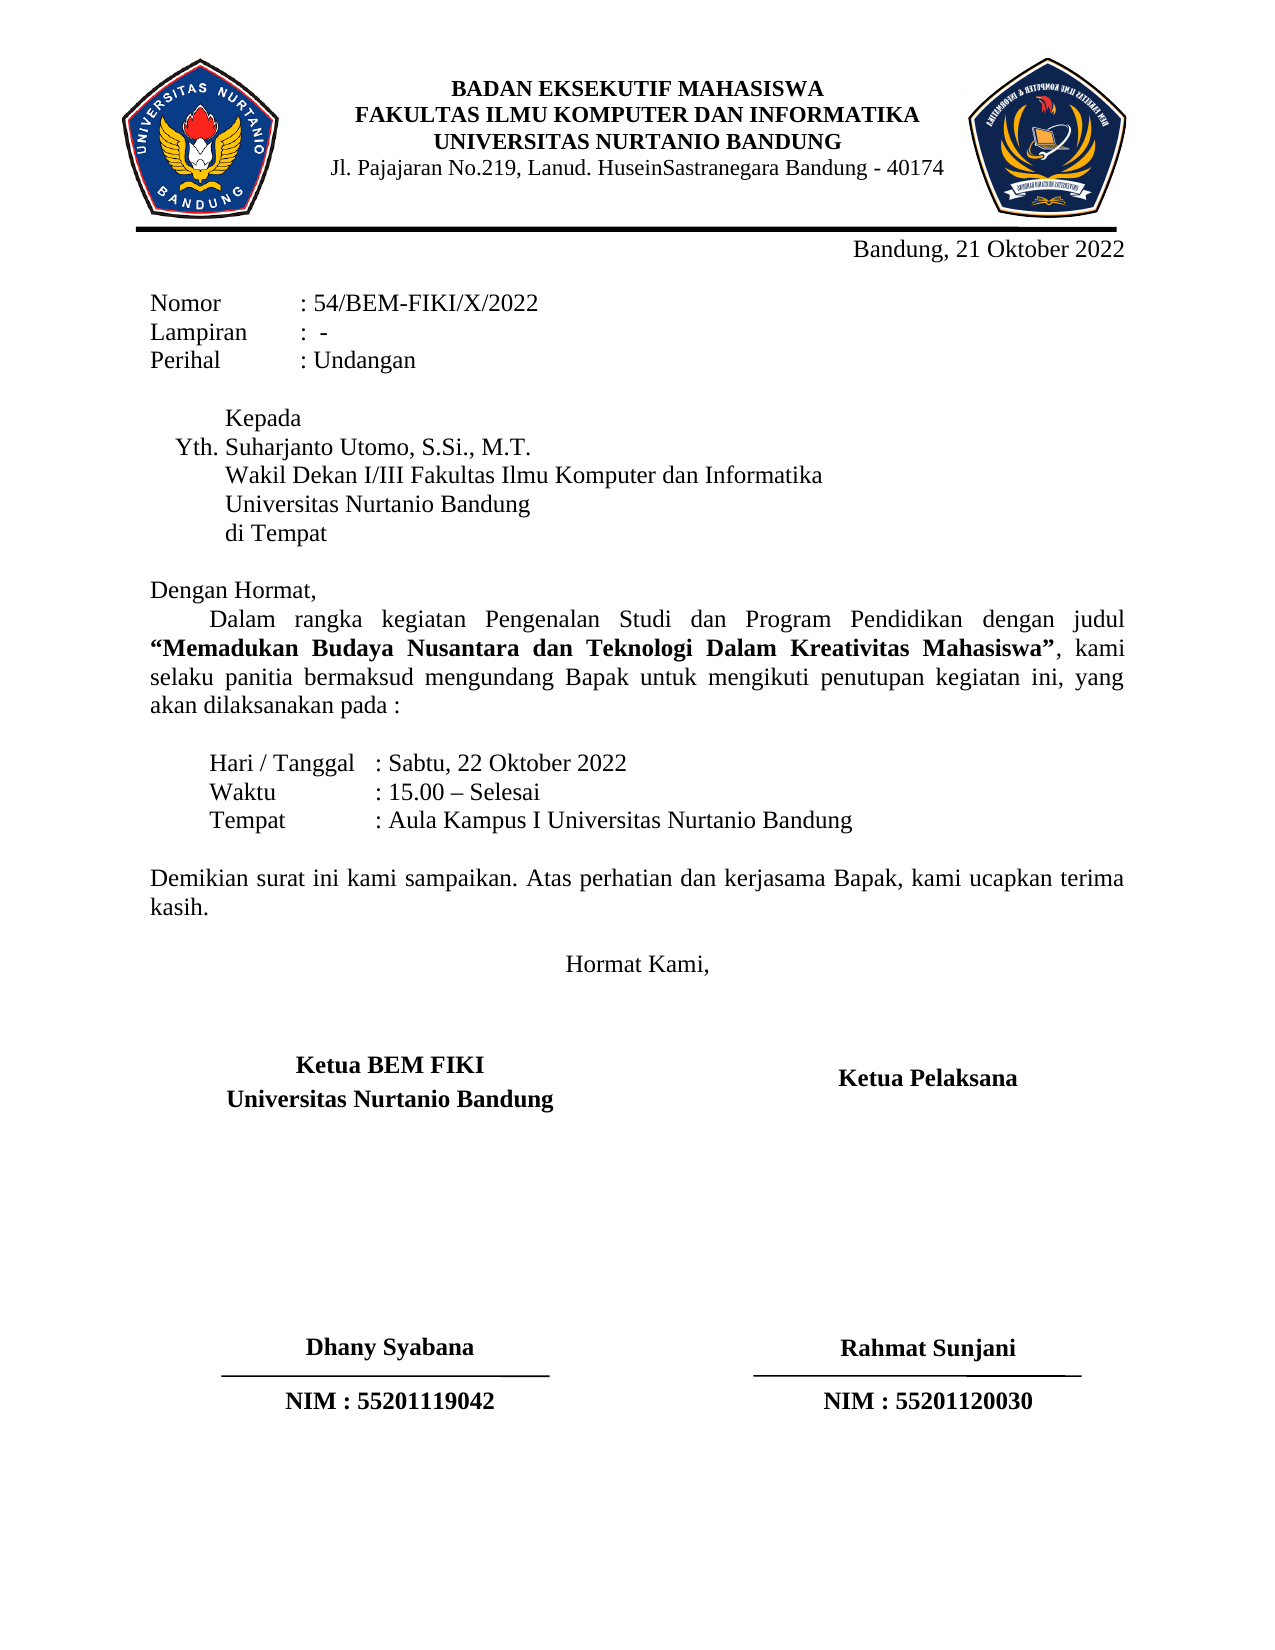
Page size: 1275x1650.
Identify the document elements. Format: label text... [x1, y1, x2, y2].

text Dalam rangka kegiatan Pengenalan Studi dan Program Pendidikan dengan judul “Memadukan Budaya Nusantara dan Teknologi Dalam Kreativitas Mahasiswa”, kami selaku panitia bermaksud mengundang Bapak untuk mengikuti penutupan kegiatan ini, yang akan dilaksanakan pada : [150, 604, 1125, 719]
text Nomor : 54/BEM-FIKI/X/2022 [150, 288, 1125, 317]
picture [963, 58, 1127, 218]
text Tempat : Aula Kampus I Universitas Nurtanio Bandung [169, 806, 1125, 834]
text Demikian surat ini kami sampaikan. Atas perhatian dan kerjasama Bapak, kami ucapkan terima kasih. [150, 863, 1125, 921]
text Lampiran : - [150, 317, 1125, 346]
text Kepada [150, 403, 1125, 432]
text Bandung, 21 Oktober 2022 [150, 234, 1125, 263]
picture [122, 58, 279, 219]
text Wakil Dekan I/III Fakultas Ilmu Komputer dan Informatika [150, 461, 1125, 489]
text Universitas Nurtanio Bandung [150, 489, 1125, 518]
text Hari / Tanggal : Sabtu, 22 Oktober 2022 [169, 748, 1125, 777]
text Perihal : Undangan [150, 346, 1125, 374]
text Dengan Hormat, [150, 576, 1125, 604]
text Hormat Kami, [150, 949, 1125, 978]
text Yth. Suharjanto Utomo, S.Si., M.T. [150, 432, 1125, 461]
text Waktu : 15.00 – Selesai [169, 777, 1125, 806]
text di Tempat [150, 518, 1125, 547]
